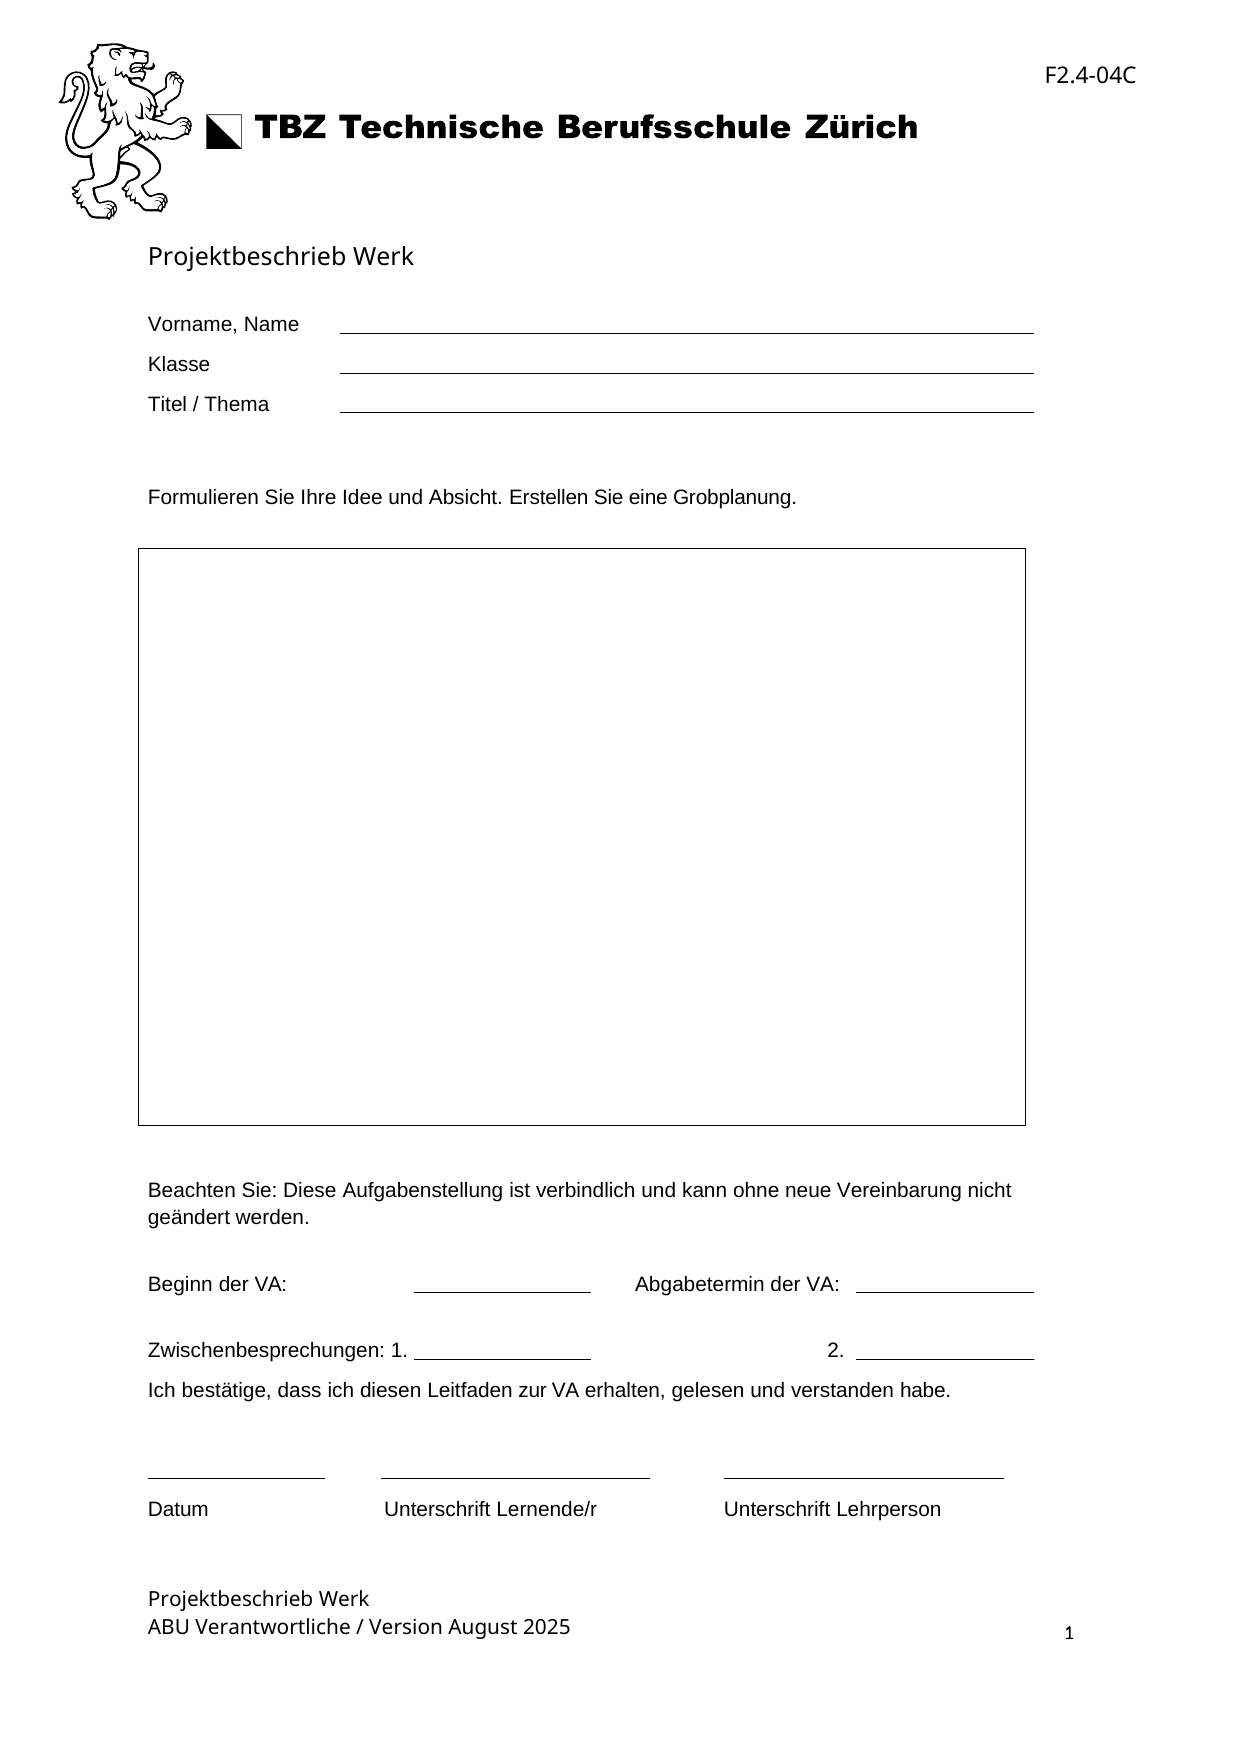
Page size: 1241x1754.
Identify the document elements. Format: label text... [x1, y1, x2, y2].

text Titel / Thema [148, 388, 1092, 415]
text Vorname, Name [148, 309, 1092, 336]
text Datum Unterschrift Lernende/r Unterschrift Lehrperson [148, 1494, 1080, 1521]
text Beachten Sie: Diese Aufgabenstellung ist verbindlich und kann ohne neue Vereinbarung nicht geändert werden. [148, 1176, 1093, 1257]
text Formulieren Sie Ihre Idee und Absicht. Erstellen Sie eine Grobplanung. [148, 482, 1092, 509]
text Zwischenbesprechungen: 1. 2. [148, 1336, 1092, 1363]
subtitle Projektbeschrieb Werk [148, 238, 1092, 272]
text Ich bestätige, dass ich diesen Leitfaden zur VA erhalten, gelesen und verstanden habe. [148, 1376, 1080, 1403]
text Klasse [148, 349, 1092, 376]
text Beginn der VA: Abgabetermin der VA: [148, 1269, 1092, 1323]
